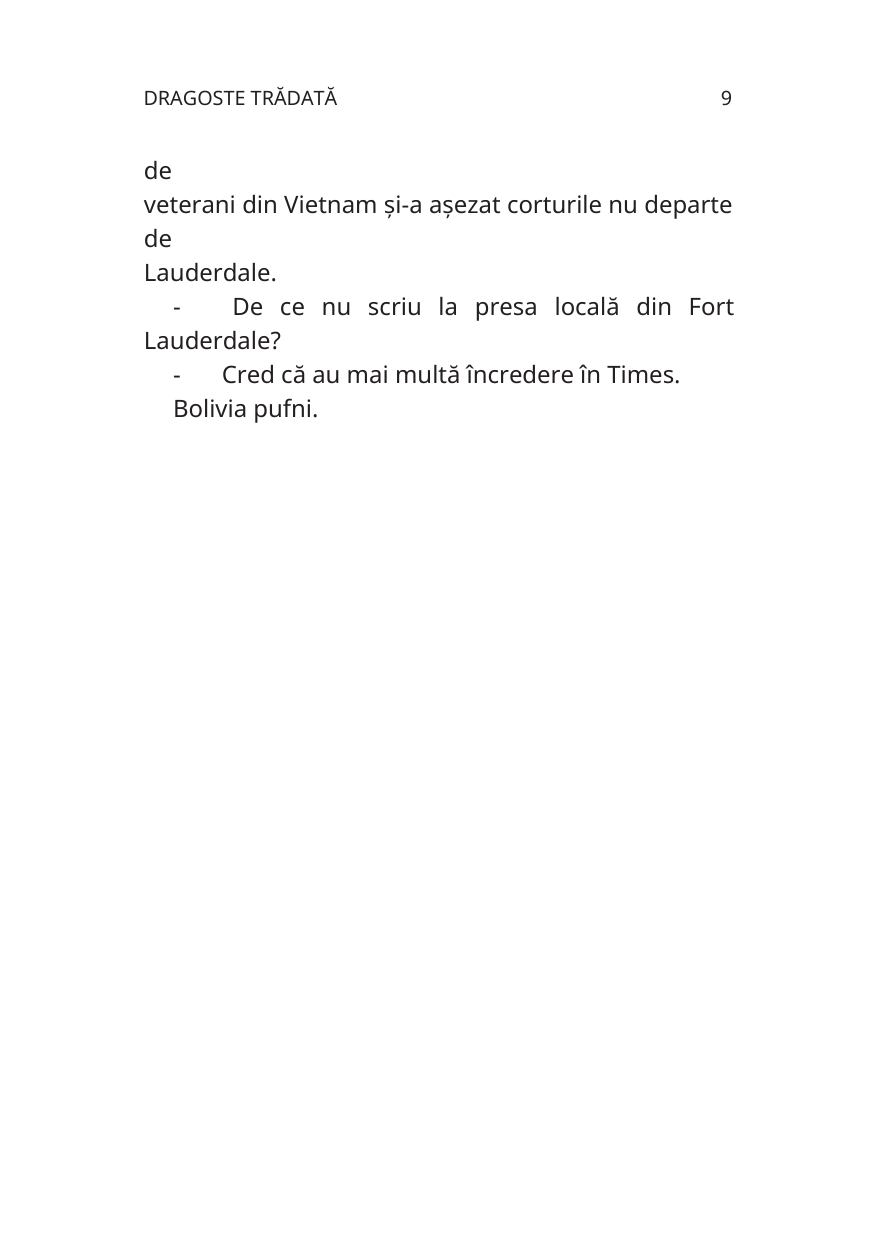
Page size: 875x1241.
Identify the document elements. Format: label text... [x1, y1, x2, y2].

list De ce nu scriu la presa locală din Fort Lauderdale? [144, 288, 735, 356]
list Cred că au mai multă încredere în Times. [144, 356, 735, 390]
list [144, 152, 733, 288]
text Bolivia pufni. [144, 390, 735, 424]
